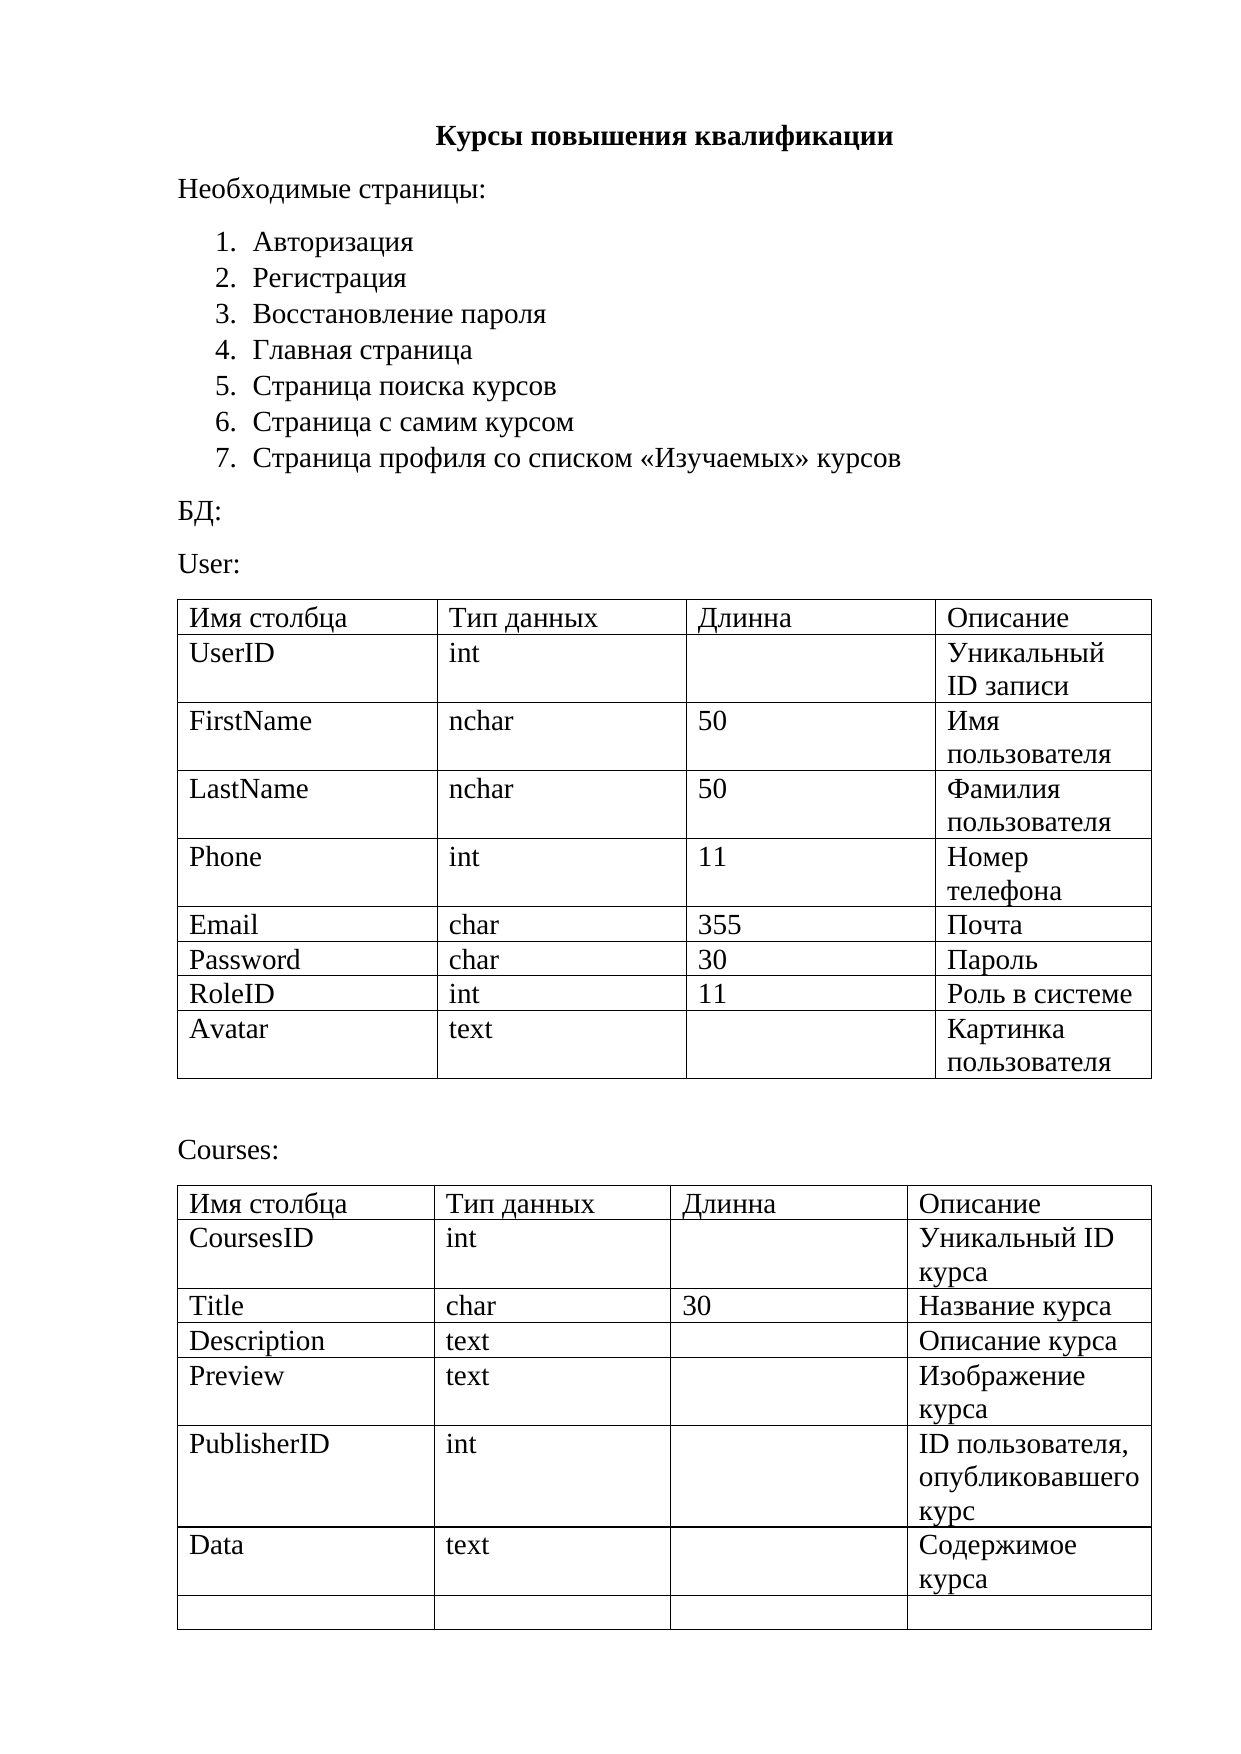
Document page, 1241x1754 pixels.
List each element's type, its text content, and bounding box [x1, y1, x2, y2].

table_cell [435, 1596, 670, 1629]
list Страница профиля со списком «Изучаемых» курсов [215, 441, 1152, 474]
table_cell Имя пользователя [936, 703, 1151, 770]
list Страница поиска курсов [215, 368, 1152, 402]
table_cell LastName [178, 771, 437, 838]
table_cell int [438, 839, 686, 906]
table_cell 50 [687, 771, 935, 838]
table_cell ID пользователя, опубликовавшего курс [908, 1426, 1151, 1526]
table_header Описание [936, 600, 1151, 634]
table_cell Название курса [908, 1289, 1151, 1322]
table_cell Description [178, 1323, 434, 1357]
table_cell [687, 635, 935, 702]
table_cell Phone [178, 839, 437, 906]
table_cell nchar [438, 703, 686, 770]
table_header Тип данных [435, 1186, 670, 1219]
table_cell 30 [687, 942, 935, 975]
table_cell Preview [178, 1358, 434, 1425]
table_cell Почта [936, 907, 1151, 941]
table_cell text [435, 1528, 670, 1594]
table_cell [687, 1011, 935, 1078]
table_cell 11 [687, 976, 935, 1010]
text БД: [177, 493, 1152, 527]
table_cell Уникальный ID курса [908, 1220, 1151, 1287]
table_cell Title [178, 1289, 434, 1322]
table_header Описание [908, 1186, 1151, 1219]
table_cell Password [178, 942, 437, 975]
list Авторизация [215, 224, 1152, 257]
text Необходимые страницы: [177, 171, 1152, 204]
table_header Имя столбца [178, 600, 437, 634]
table_cell text [435, 1323, 670, 1357]
table_cell Описание курса [908, 1323, 1151, 1357]
table_cell 30 [671, 1289, 907, 1322]
table_cell Data [178, 1528, 434, 1594]
table_cell [671, 1426, 907, 1526]
table_cell [671, 1358, 907, 1425]
table_cell nchar [438, 771, 686, 838]
table_cell Avatar [178, 1011, 437, 1078]
table_cell int [438, 635, 686, 702]
text User: [177, 546, 1152, 580]
text Courses: [177, 1132, 1152, 1165]
table_cell 355 [687, 907, 935, 941]
table_cell [178, 1596, 434, 1629]
table_cell [671, 1528, 907, 1594]
table_cell CoursesID [178, 1220, 434, 1287]
table_header Длинна [671, 1186, 907, 1219]
table_cell Роль в системе [936, 976, 1151, 1010]
table_cell Уникальный ID записи [936, 635, 1151, 702]
table_cell FirstName [178, 703, 437, 770]
table_cell Фамилия пользователя [936, 771, 1151, 838]
table_cell Изображение курса [908, 1358, 1151, 1425]
table_cell text [438, 1011, 686, 1078]
table_cell 11 [687, 839, 935, 906]
table_cell [671, 1323, 907, 1357]
table_cell char [438, 907, 686, 941]
table_cell text [435, 1358, 670, 1425]
list Регистрация [215, 260, 1152, 293]
table_cell Картинка пользователя [936, 1011, 1151, 1078]
table_cell int [435, 1426, 670, 1526]
table_header Длинна [687, 600, 935, 634]
table_cell [671, 1596, 907, 1629]
table_cell [671, 1220, 907, 1287]
table_cell char [438, 942, 686, 975]
table_cell Пароль [936, 942, 1151, 975]
table_cell Email [178, 907, 437, 941]
table_header Имя столбца [178, 1186, 434, 1219]
table_cell int [435, 1220, 670, 1287]
table_cell Номер телефона [936, 839, 1151, 906]
list Восстановление пароля [215, 296, 1152, 329]
list Главная страница [215, 332, 1152, 366]
table_header Тип данных [438, 600, 686, 634]
table_cell UserID [178, 635, 437, 702]
table_cell 50 [687, 703, 935, 770]
table_cell char [435, 1289, 670, 1322]
list Страница с самим курсом [215, 404, 1152, 438]
table_cell RoleID [178, 976, 437, 1010]
text Курсы повышения квалификации [177, 118, 1152, 152]
table_cell Содержимое курса [908, 1528, 1151, 1594]
table_cell int [438, 976, 686, 1010]
table_cell PublisherID [178, 1426, 434, 1526]
table_cell [908, 1596, 1151, 1629]
